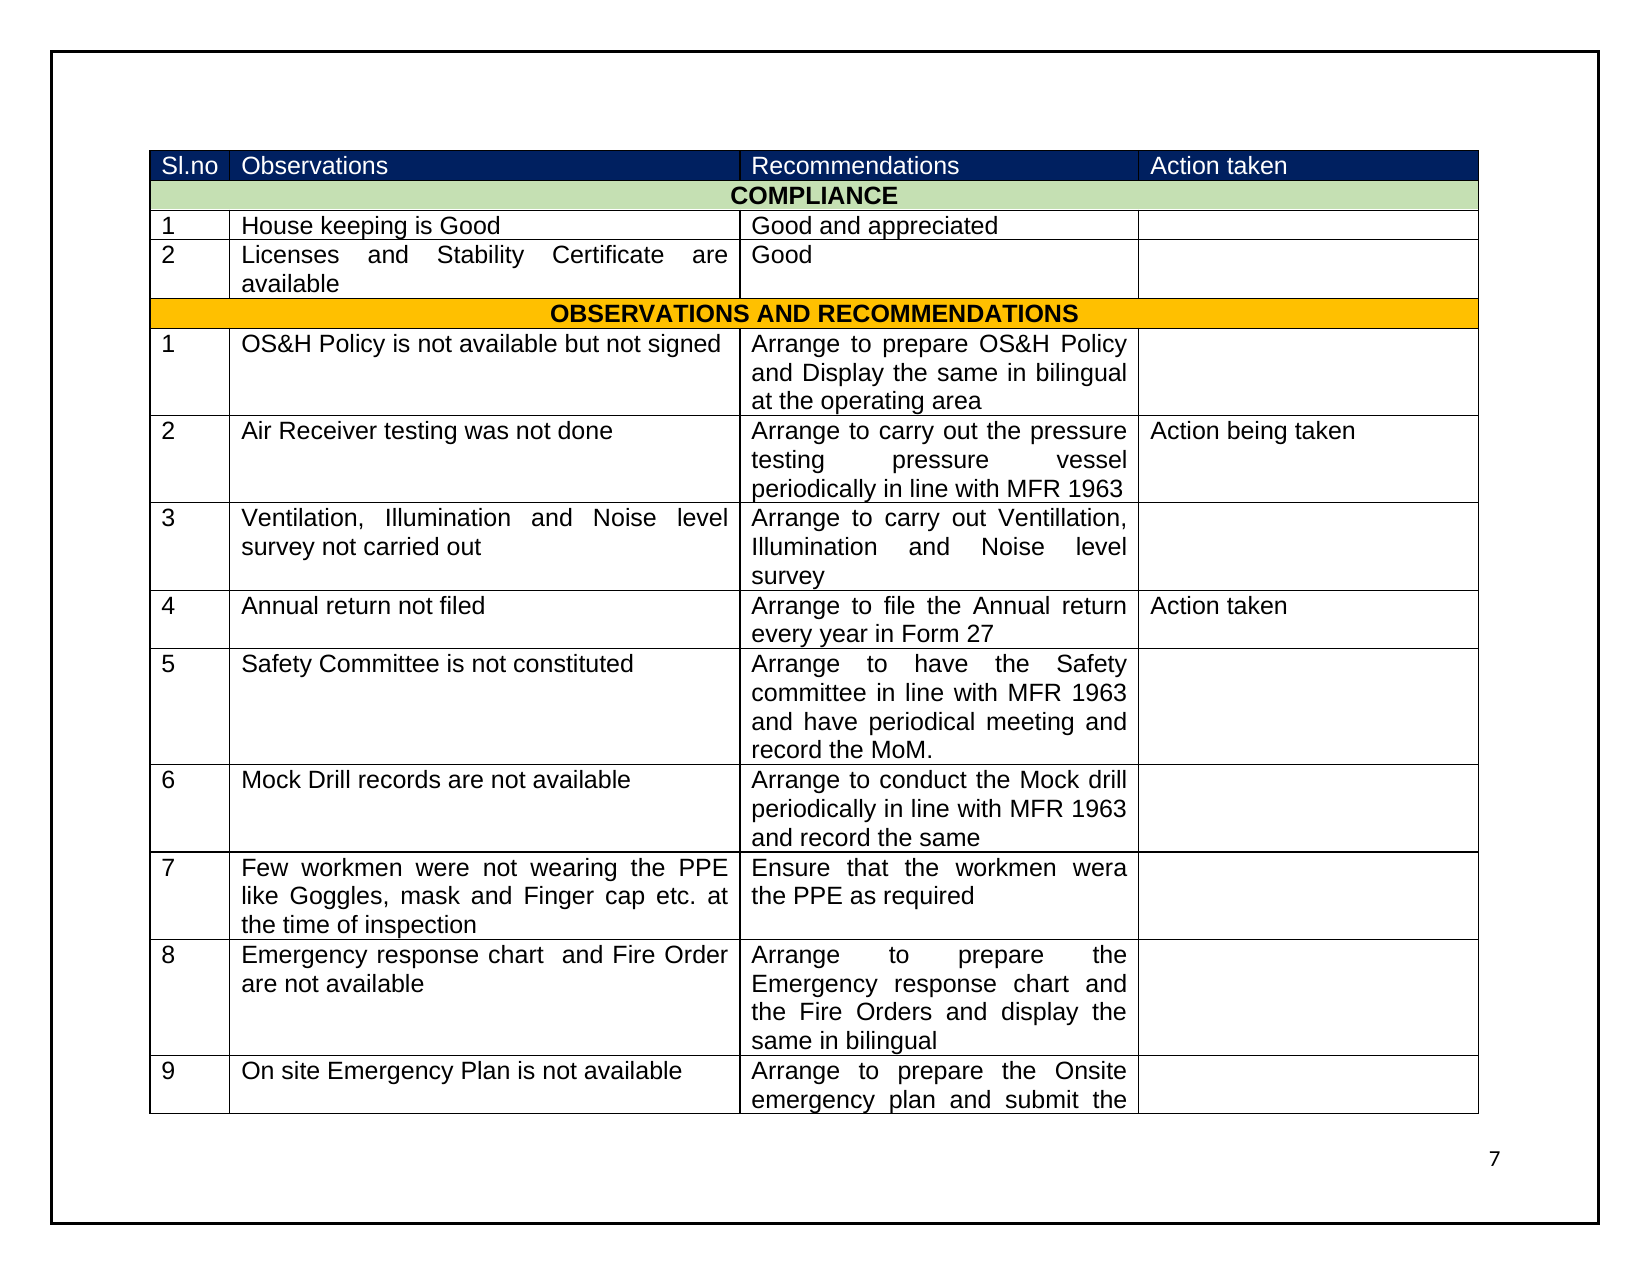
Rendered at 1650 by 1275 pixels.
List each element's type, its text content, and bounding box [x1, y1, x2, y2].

table_cell [1139, 940, 1478, 1055]
table_cell Annual return not filed [230, 591, 739, 648]
table_cell House keeping is Good [230, 211, 739, 239]
table_header Recommendations [741, 151, 1138, 180]
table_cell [230, 1056, 739, 1113]
table_cell Air Receiver testing was not done [230, 416, 739, 502]
table_cell Arrange to prepare OS&H Policy and Display the same in bilingual at the operating area [741, 329, 1138, 415]
table_cell OBSERVATIONS AND RECOMMENDATIONS [151, 299, 1478, 328]
table_cell Licenses and Stability Certificate are available [230, 240, 739, 298]
table_cell Action being taken [1139, 416, 1478, 502]
table_cell 3 [151, 503, 229, 589]
table_cell Arrange to have the Safety committee in line with MFR 1963 and have periodical meeting and record the MoM. [741, 649, 1138, 764]
table_cell 8 [151, 940, 229, 1055]
table_cell [1139, 1056, 1478, 1113]
table_cell 4 [151, 591, 229, 648]
table_cell 6 [151, 765, 229, 851]
table_cell 2 [151, 416, 229, 502]
table_cell Arrange to carry out Ventillation, Illumination and Noise level survey [741, 503, 1138, 589]
table_cell 5 [151, 649, 229, 764]
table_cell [741, 1056, 1138, 1113]
table_header Action taken [1139, 151, 1478, 180]
table_cell [1139, 211, 1478, 239]
table_cell [1139, 765, 1478, 851]
table_cell Safety Committee is not constituted [230, 649, 739, 764]
table_cell OS&H Policy is not available but not signed [230, 329, 739, 415]
table_cell 9 [151, 1056, 229, 1113]
table_cell Good and appreciated [741, 211, 1138, 239]
table_cell [1139, 853, 1478, 939]
table_cell 7 [151, 853, 229, 939]
table_cell [1139, 329, 1478, 415]
table_cell Arrange to prepare the Emergency response chart and the Fire Orders and display the same in bilingual [741, 940, 1138, 1055]
table_header Observations [230, 151, 739, 180]
table_cell Few workmen were not wearing the PPE like Goggles, mask and Finger cap etc. at the time of inspection [230, 853, 739, 939]
table_header Sl.no [151, 151, 229, 180]
table_cell Mock Drill records are not available [230, 765, 739, 851]
table_cell Arrange to carry out the pressure testing pressure vessel periodically in line with MFR 1963 [741, 416, 1138, 502]
table_cell [1139, 649, 1478, 764]
table_cell Good [741, 240, 1138, 298]
table_cell [1139, 503, 1478, 589]
table_cell 2 [151, 240, 229, 298]
table_cell Ensure that the workmen wera the PPE as required [741, 853, 1138, 939]
table_cell Emergency response chart and Fire Order are not available [230, 940, 739, 1055]
table_cell [1139, 240, 1478, 298]
table_cell 1 [151, 211, 229, 239]
table_cell Ventilation, Illumination and Noise level survey not carried out [230, 503, 739, 589]
table_cell 1 [151, 329, 229, 415]
table_cell COMPLIANCE [151, 181, 1478, 209]
table_cell Arrange to conduct the Mock drill periodically in line with MFR 1963 and record the same [741, 765, 1138, 851]
table_cell Action taken [1139, 591, 1478, 648]
table_cell Arrange to file the Annual return every year in Form 27 [741, 591, 1138, 648]
